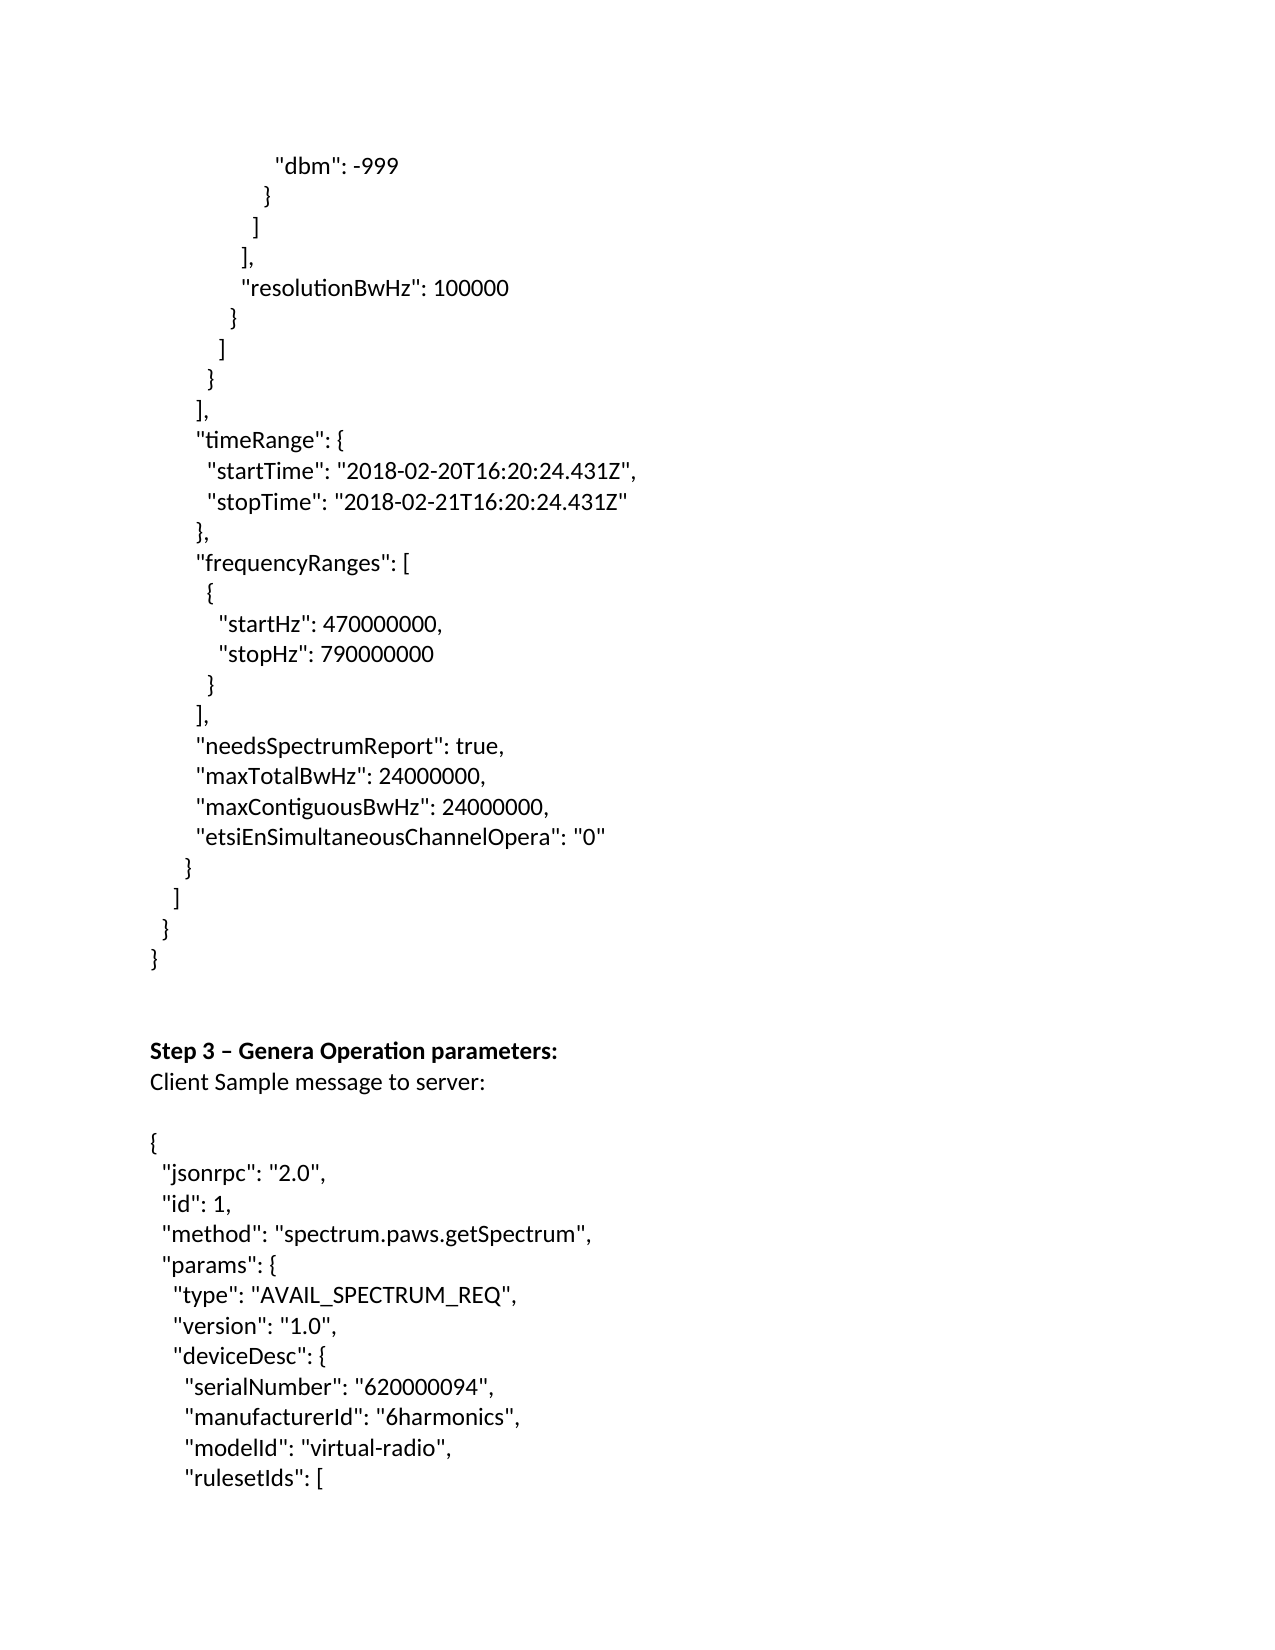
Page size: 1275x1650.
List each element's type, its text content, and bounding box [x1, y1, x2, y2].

text } [150, 181, 1125, 211]
text ] [150, 211, 1125, 242]
text "frequencyRanges": [ [150, 547, 1125, 577]
text { [150, 1127, 1125, 1157]
text "type": "AVAIL_SPECTRUM_REQ", [150, 1279, 1125, 1310]
text "startTime": "2018-02-20T16:20:24.431Z", [150, 455, 1125, 486]
text ], [150, 242, 1125, 272]
text "id": 1, [150, 1188, 1125, 1218]
text "maxContiguousBwHz": 24000000, [150, 791, 1125, 821]
text "manufacturerId": "6harmonics", [150, 1401, 1125, 1432]
text ] [150, 882, 1125, 913]
text "startHz": 470000000, [150, 608, 1125, 638]
text } [150, 364, 1125, 394]
text { [150, 577, 1125, 608]
text "modelId": "virtual-radio", [150, 1432, 1125, 1462]
text "stopTime": "2018-02-21T16:20:24.431Z" [150, 486, 1125, 516]
text "jsonrpc": "2.0", [150, 1157, 1125, 1188]
text "etsiEnSimultaneousChannelOpera": "0" [150, 821, 1125, 852]
text Client Sample message to server: [150, 1066, 1125, 1096]
text "method": "spectrum.paws.getSpectrum", [150, 1218, 1125, 1249]
text ], [150, 394, 1125, 425]
text Step 3 – Genera Operation parameters: [150, 1035, 1125, 1066]
text "timeRange": { [150, 425, 1125, 455]
text } [150, 852, 1125, 882]
text ] [150, 333, 1125, 364]
text "stopHz": 790000000 [150, 638, 1125, 669]
text "resolutionBwHz": 100000 [150, 272, 1125, 303]
text "rulesetIds": [ [150, 1462, 1125, 1493]
text }, [150, 516, 1125, 547]
text "params": { [150, 1249, 1125, 1279]
text "dbm": -999 [150, 150, 1125, 181]
text } [150, 913, 1125, 943]
text "needsSpectrumReport": true, [150, 730, 1125, 760]
text "serialNumber": "620000094", [150, 1371, 1125, 1401]
text ], [150, 699, 1125, 730]
text } [150, 669, 1125, 699]
text "deviceDesc": { [150, 1340, 1125, 1371]
text } [150, 303, 1125, 333]
text "version": "1.0", [150, 1310, 1125, 1340]
text } [150, 943, 1125, 974]
text "maxTotalBwHz": 24000000, [150, 760, 1125, 791]
